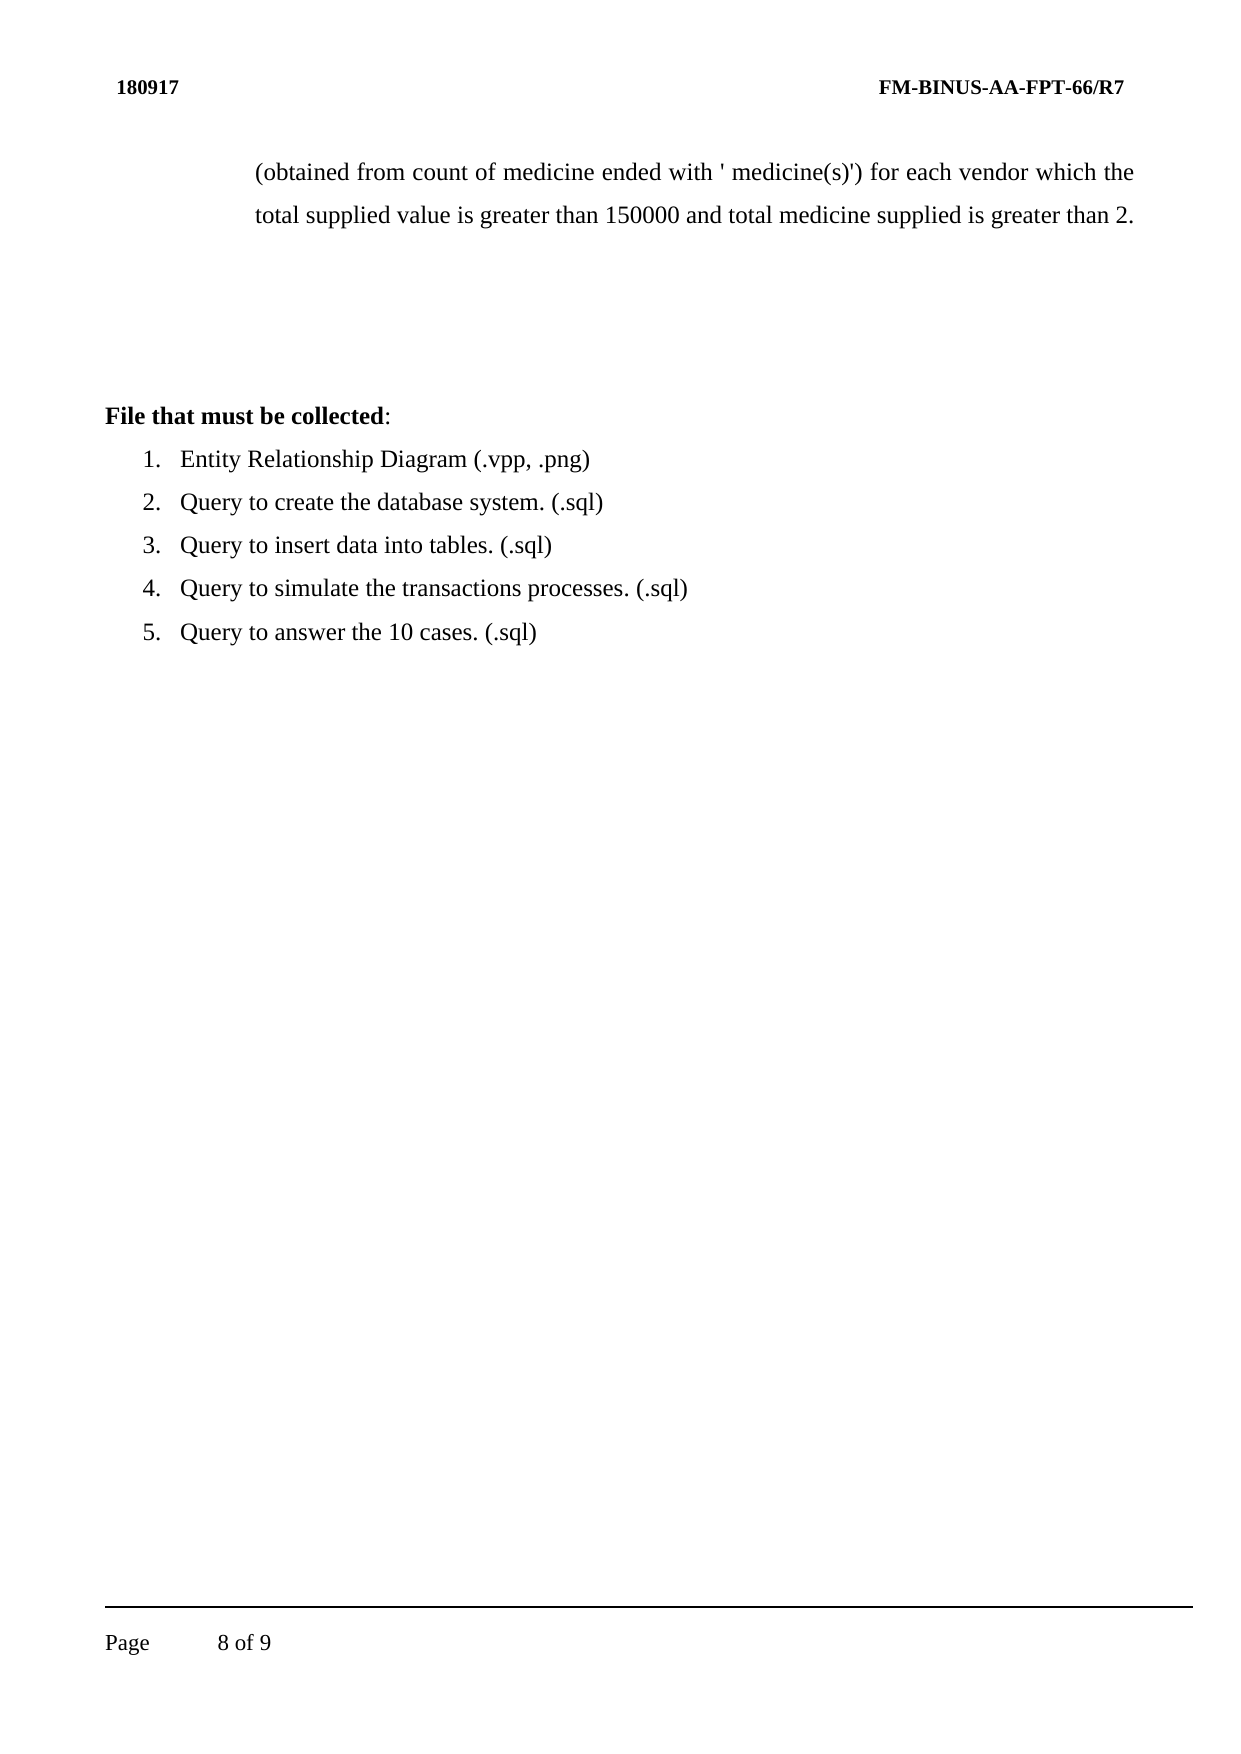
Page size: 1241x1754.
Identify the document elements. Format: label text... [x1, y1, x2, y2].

list Query to answer the 10 cases. (.sql) [142, 617, 1135, 645]
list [217, 157, 1135, 228]
list Entity Relationship Diagram (.vpp, .png) [142, 444, 1135, 473]
list Query to simulate the transactions processes. (.sql) [142, 573, 1135, 602]
text File that must be collected: [105, 401, 1135, 430]
list Query to insert data into tables. (.sql) [142, 530, 1135, 559]
list Query to create the database system. (.sql) [142, 487, 1135, 516]
